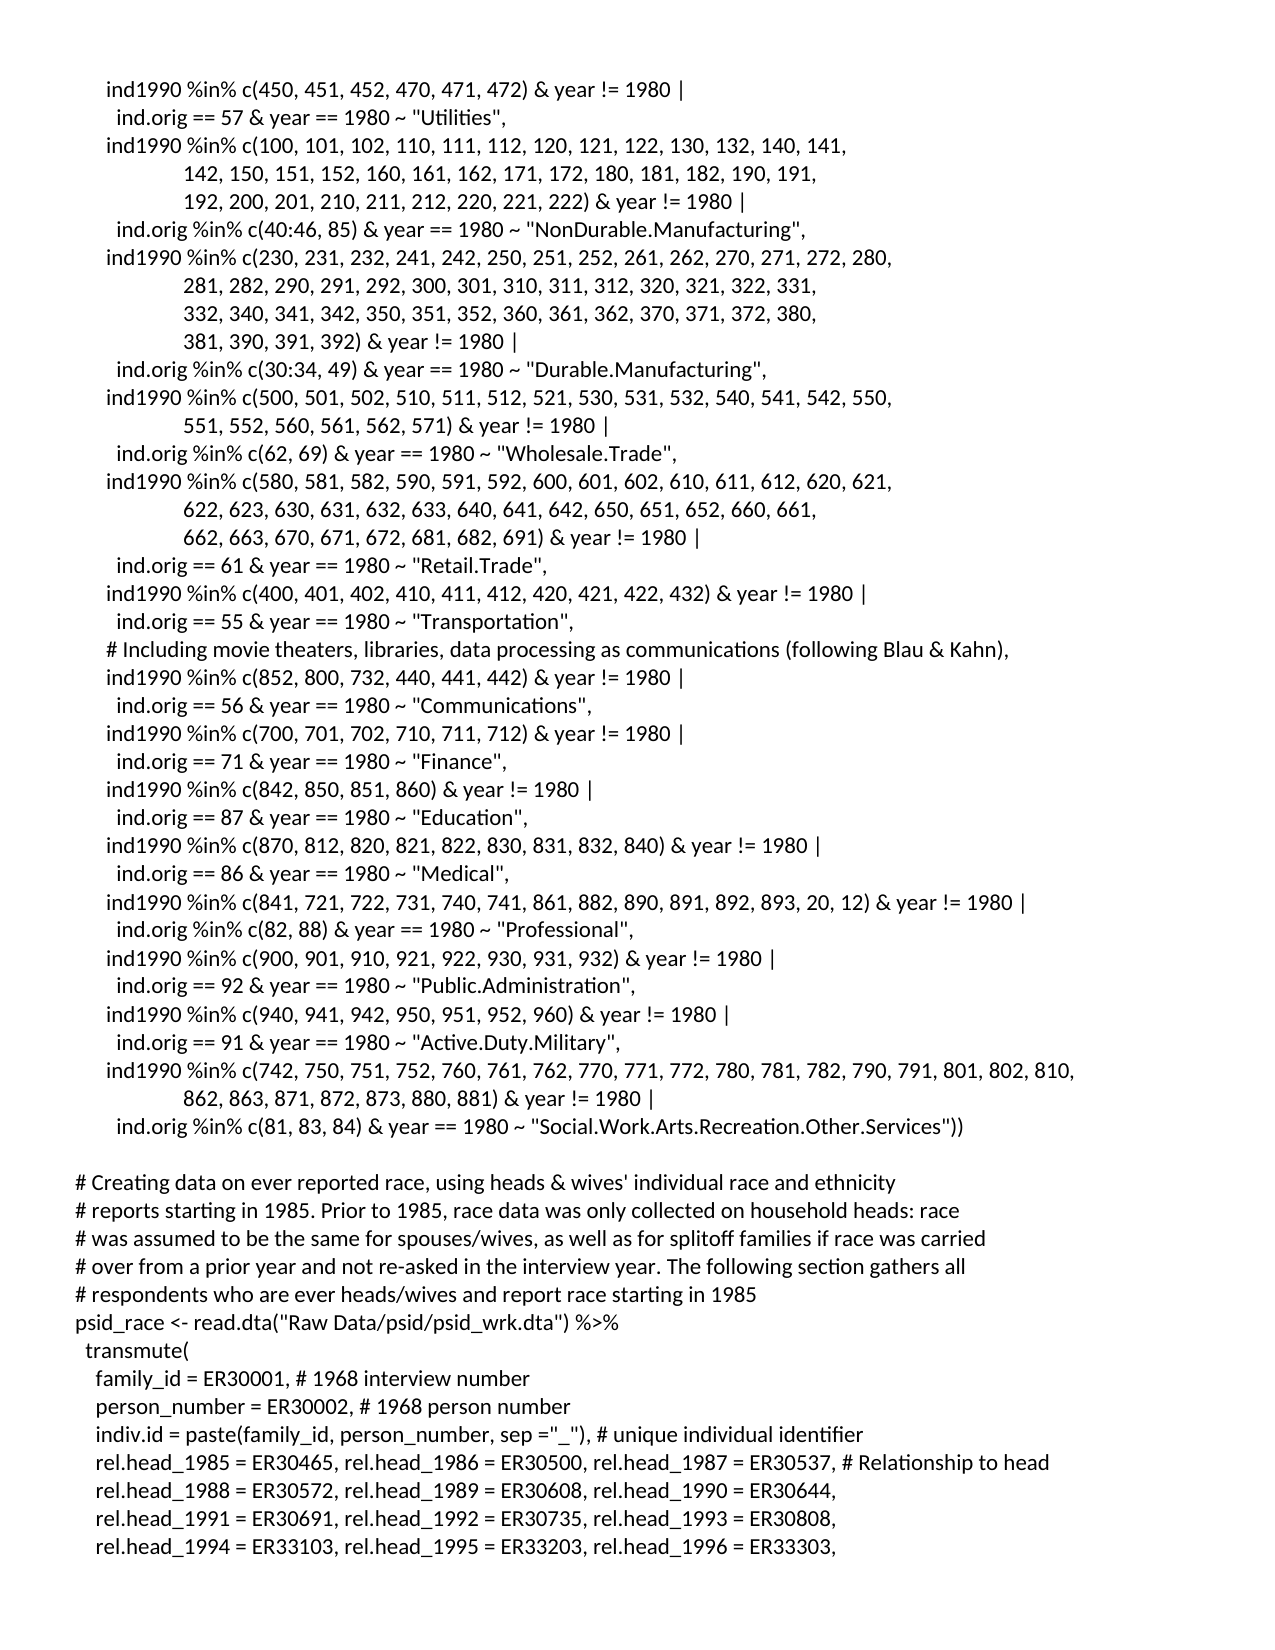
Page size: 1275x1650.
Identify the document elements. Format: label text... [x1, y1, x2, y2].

text ind1990 %in% c(400, 401, 402, 410, 411, 412, 420, 421, 422, 432) & year != 1980 | [75, 579, 1200, 607]
text 281, 282, 290, 291, 292, 300, 301, 310, 311, 312, 320, 321, 322, 331, [75, 271, 1200, 299]
text 862, 863, 871, 872, 873, 880, 881) & year != 1980 | [75, 1084, 1200, 1112]
text 192, 200, 201, 210, 211, 212, 220, 221, 222) & year != 1980 | [75, 187, 1200, 215]
text # over from a prior year and not re-asked in the interview year. The following section gathers all [75, 1252, 1200, 1280]
text ind1990 %in% c(700, 701, 702, 710, 711, 712) & year != 1980 | [75, 719, 1200, 747]
text # Including movie theaters, libraries, data processing as communications (following Blau & Kahn), [75, 635, 1200, 663]
text # respondents who are ever heads/wives and report race starting in 1985 [75, 1280, 1200, 1308]
text ind1990 %in% c(852, 800, 732, 440, 441, 442) & year != 1980 | [75, 663, 1200, 691]
text ind1990 %in% c(450, 451, 452, 470, 471, 472) & year != 1980 | [75, 75, 1200, 103]
text 381, 390, 391, 392) & year != 1980 | [75, 327, 1200, 355]
text ind.orig == 91 & year == 1980 ~ "Active.Duty.Military", [75, 1028, 1200, 1056]
text ind.orig == 57 & year == 1980 ~ "Utilities", [75, 103, 1200, 131]
text ind.orig == 86 & year == 1980 ~ "Medical", [75, 859, 1200, 888]
text ind.orig %in% c(81, 83, 84) & year == 1980 ~ "Social.Work.Arts.Recreation.Other.Services")) [75, 1112, 1200, 1140]
text ind1990 %in% c(742, 750, 751, 752, 760, 761, 762, 770, 771, 772, 780, 781, 782, 790, 791, 801, 802, 810, [75, 1056, 1200, 1084]
text ind.orig == 87 & year == 1980 ~ "Education", [75, 803, 1200, 832]
text ind.orig == 61 & year == 1980 ~ "Retail.Trade", [75, 551, 1200, 579]
text ind1990 %in% c(842, 850, 851, 860) & year != 1980 | [75, 776, 1200, 803]
text 622, 623, 630, 631, 632, 633, 640, 641, 642, 650, 651, 652, 660, 661, [75, 495, 1200, 523]
text ind1990 %in% c(900, 901, 910, 921, 922, 930, 931, 932) & year != 1980 | [75, 944, 1200, 972]
text indiv.id = paste(family_id, person_number, sep ="_"), # unique individual identifier [75, 1420, 1200, 1448]
text 551, 552, 560, 561, 562, 571) & year != 1980 | [75, 411, 1200, 439]
text rel.head_1994 = ER33103, rel.head_1995 = ER33203, rel.head_1996 = ER33303, [75, 1532, 1200, 1560]
text rel.head_1985 = ER30465, rel.head_1986 = ER30500, rel.head_1987 = ER30537, # Relationship to head [75, 1448, 1200, 1476]
text psid_race <- read.dta("Raw Data/psid/psid_wrk.dta") %>% [75, 1308, 1200, 1336]
text 332, 340, 341, 342, 350, 351, 352, 360, 361, 362, 370, 371, 372, 380, [75, 299, 1200, 327]
text ind1990 %in% c(500, 501, 502, 510, 511, 512, 521, 530, 531, 532, 540, 541, 542, 550, [75, 383, 1200, 411]
text # reports starting in 1985. Prior to 1985, race data was only collected on household heads: race [75, 1196, 1200, 1224]
text ind1990 %in% c(230, 231, 232, 241, 242, 250, 251, 252, 261, 262, 270, 271, 272, 280, [75, 243, 1200, 271]
text family_id = ER30001, # 1968 interview number [75, 1364, 1200, 1392]
text ind.orig == 71 & year == 1980 ~ "Finance", [75, 747, 1200, 776]
text ind.orig %in% c(62, 69) & year == 1980 ~ "Wholesale.Trade", [75, 439, 1200, 467]
text ind1990 %in% c(100, 101, 102, 110, 111, 112, 120, 121, 122, 130, 132, 140, 141, [75, 131, 1200, 159]
text rel.head_1991 = ER30691, rel.head_1992 = ER30735, rel.head_1993 = ER30808, [75, 1504, 1200, 1532]
text ind1990 %in% c(940, 941, 942, 950, 951, 952, 960) & year != 1980 | [75, 1000, 1200, 1028]
text 142, 150, 151, 152, 160, 161, 162, 171, 172, 180, 181, 182, 190, 191, [75, 159, 1200, 187]
text ind.orig == 56 & year == 1980 ~ "Communications", [75, 691, 1200, 719]
text ind.orig %in% c(30:34, 49) & year == 1980 ~ "Durable.Manufacturing", [75, 355, 1200, 383]
text transmute( [75, 1336, 1200, 1364]
text # was assumed to be the same for spouses/wives, as well as for splitoff families if race was carried [75, 1224, 1200, 1252]
text person_number = ER30002, # 1968 person number [75, 1392, 1200, 1420]
text ind.orig == 55 & year == 1980 ~ "Transportation", [75, 607, 1200, 635]
text ind1990 %in% c(580, 581, 582, 590, 591, 592, 600, 601, 602, 610, 611, 612, 620, 621, [75, 467, 1200, 495]
text # Creating data on ever reported race, using heads & wives' individual race and ethnicity [75, 1168, 1200, 1196]
text ind.orig %in% c(40:46, 85) & year == 1980 ~ "NonDurable.Manufacturing", [75, 215, 1200, 243]
text ind.orig %in% c(82, 88) & year == 1980 ~ "Professional", [75, 916, 1200, 944]
text ind1990 %in% c(841, 721, 722, 731, 740, 741, 861, 882, 890, 891, 892, 893, 20, 12) & year != 1980 | [75, 888, 1200, 916]
text rel.head_1988 = ER30572, rel.head_1989 = ER30608, rel.head_1990 = ER30644, [75, 1476, 1200, 1504]
text ind.orig == 92 & year == 1980 ~ "Public.Administration", [75, 972, 1200, 1000]
text ind1990 %in% c(870, 812, 820, 821, 822, 830, 831, 832, 840) & year != 1980 | [75, 832, 1200, 859]
text 662, 663, 670, 671, 672, 681, 682, 691) & year != 1980 | [75, 523, 1200, 551]
